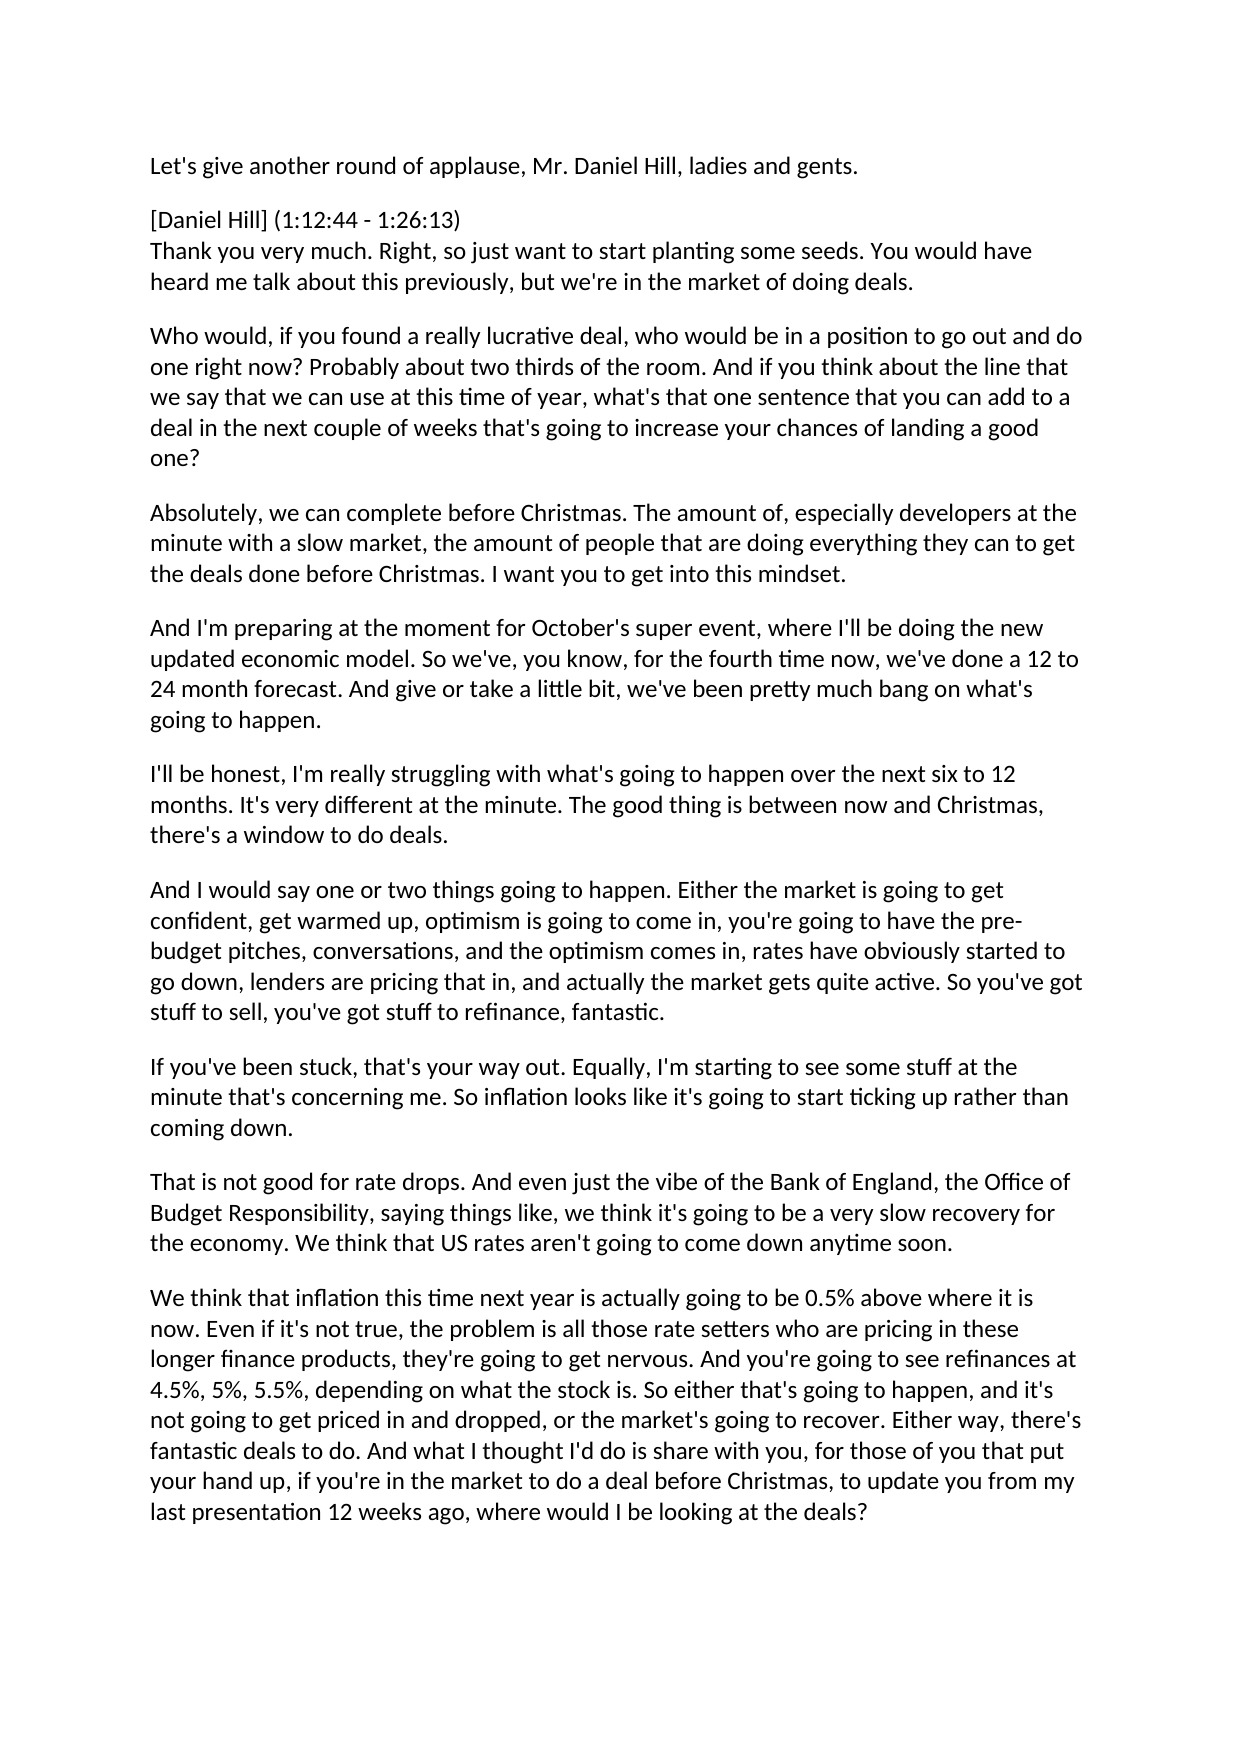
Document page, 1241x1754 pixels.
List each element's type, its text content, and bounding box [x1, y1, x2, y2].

text [Daniel Hill] (1:12:44 - 1:26:13) [150, 204, 1090, 235]
text That is not good for rate drops. And even just the vibe of the Bank of England, the Office of Budget Responsibility, saying things like, we think it's going to be a very slow recovery for the economy. We think that US rates aren't going to come down anytime soon. [150, 1167, 1090, 1258]
text And I would say one or two things going to happen. Either the market is going to get confident, get warmed up, optimism is going to come in, you're going to have the pre-budget pitches, conversations, and the optimism comes in, rates have obviously started to go down, lenders are pricing that in, and actually the market gets quite active. So you've got stuff to sell, you've got stuff to refinance, fantastic. [150, 874, 1090, 1027]
text We think that inflation this time next year is actually going to be 0.5% above where it is now. Even if it's not true, the problem is all those rate setters who are pricing in these longer finance products, they're going to get nervous. And you're going to see refinances at 4.5%, 5%, 5.5%, depending on what the stock is. So either that's going to happen, and it's not going to get priced in and dropped, or the market's going to recover. Either way, there's fantastic deals to do. And what I thought I'd do is share with you, for those of you that put your hand up, if you're in the market to do a deal before Christmas, to update you from my last presentation 12 weeks ago, where would I be looking at the deals? [150, 1282, 1090, 1526]
text And I'm preparing at the moment for October's super event, where I'll be doing the new updated economic model. So we've, you know, for the fourth time now, we've done a 12 to 24 month forecast. And give or take a little bit, we've been pretty much bang on what's going to happen. [150, 612, 1090, 734]
text Thank you very much. Right, so just want to start planting some seeds. You would have heard me talk about this previously, but we're in the market of doing deals. [150, 235, 1090, 296]
text Let's give another round of applause, Mr. Daniel Hill, ladies and gents. [150, 150, 1090, 181]
text Who would, if you found a really lucrative deal, who would be in a position to go out and do one right now? Probably about two thirds of the room. And if you think about the line that we say that we can use at this time of year, what's that one sentence that you can add to a deal in the next couple of weeks that's going to increase your chances of landing a good one? [150, 320, 1090, 473]
text If you've been stuck, that's your way out. Equally, I'm starting to see some stuff at the minute that's concerning me. So inflation looks like it's going to start ticking up rather than coming down. [150, 1051, 1090, 1142]
text I'll be honest, I'm really struggling with what's going to happen over the next six to 12 months. It's very different at the minute. The good thing is between now and Christmas, there's a window to do deals. [150, 759, 1090, 850]
text Absolutely, we can complete before Christmas. The amount of, especially developers at the minute with a slow market, the amount of people that are doing everything they can to get the deals done before Christmas. I want you to get into this mindset. [150, 497, 1090, 588]
